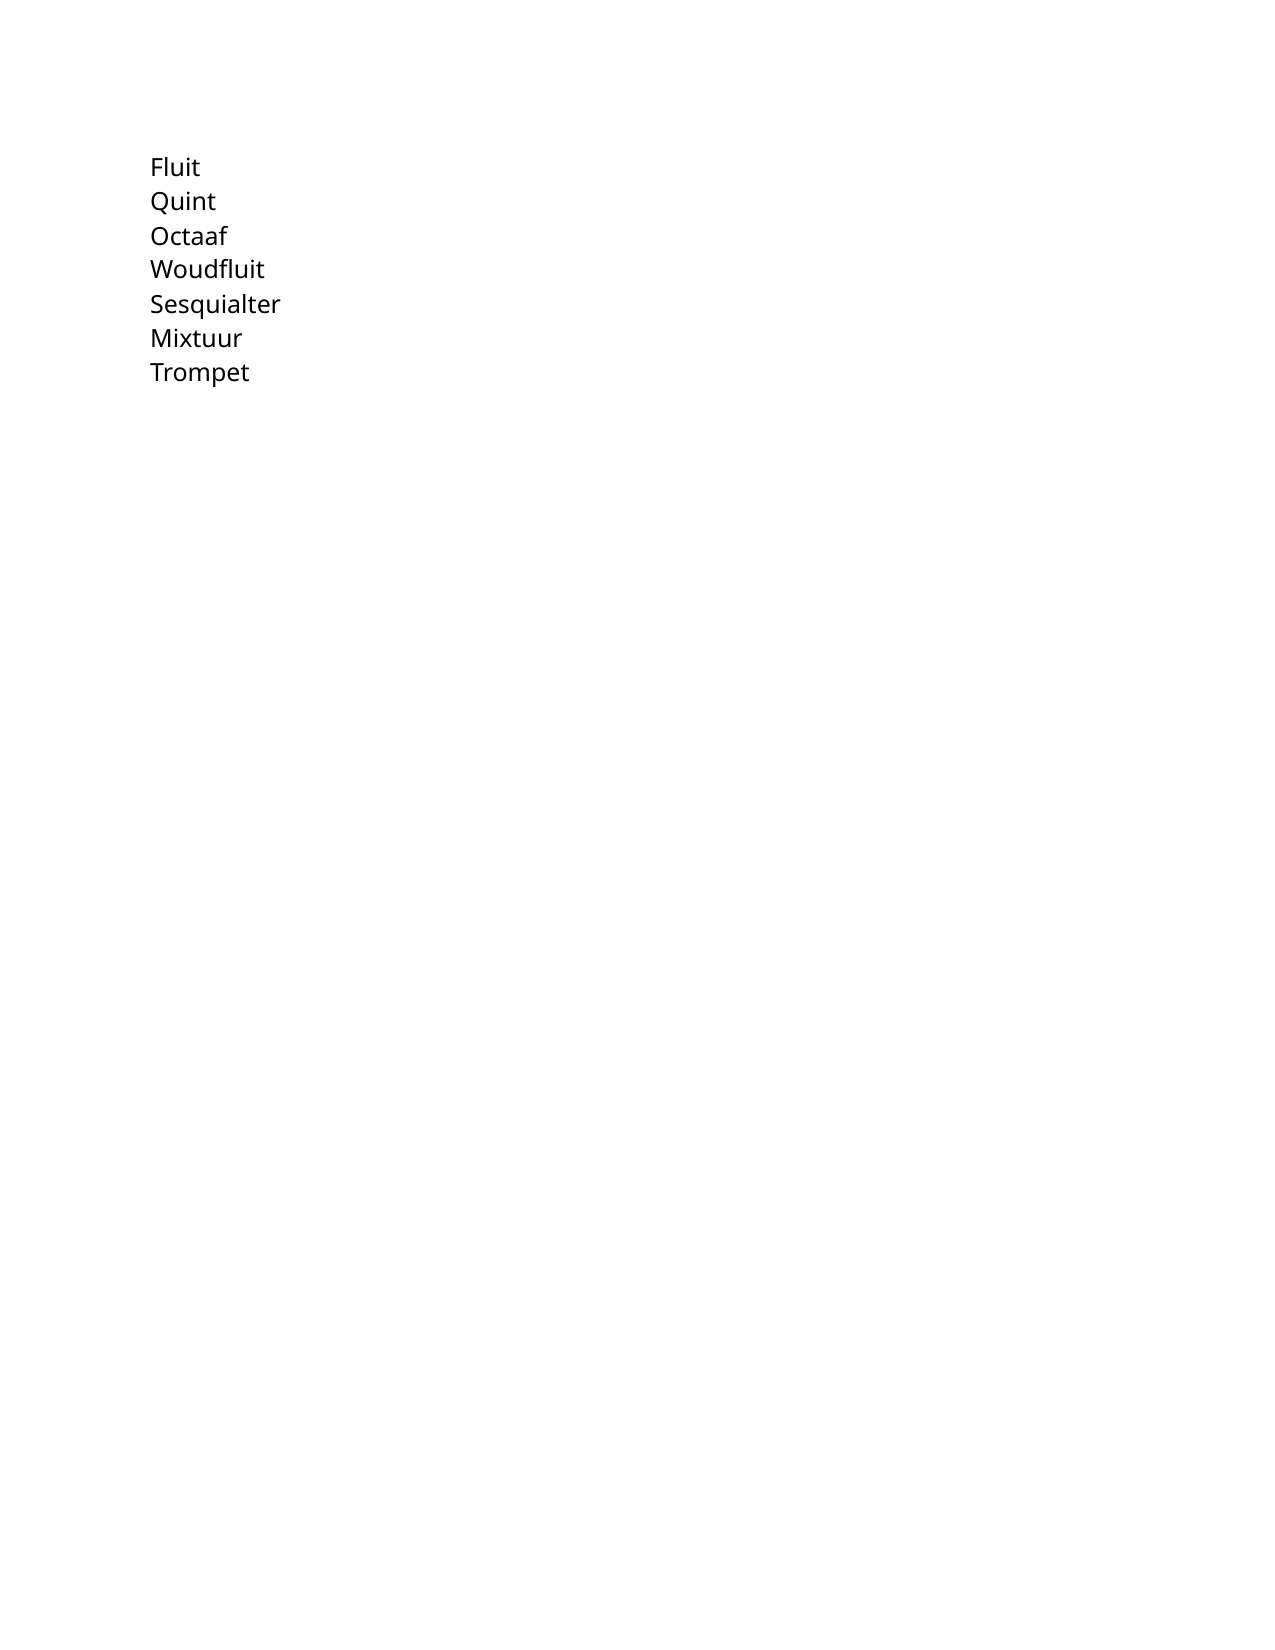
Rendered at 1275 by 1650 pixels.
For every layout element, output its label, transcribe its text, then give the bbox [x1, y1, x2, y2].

text Trompet [150, 354, 1125, 388]
text Sesquialter [150, 286, 1125, 320]
text Fluit [150, 150, 1125, 184]
text Octaaf [150, 218, 1125, 252]
text Quint [150, 184, 1125, 218]
text Woudfluit [150, 252, 1125, 286]
text Mixtuur [150, 320, 1125, 354]
